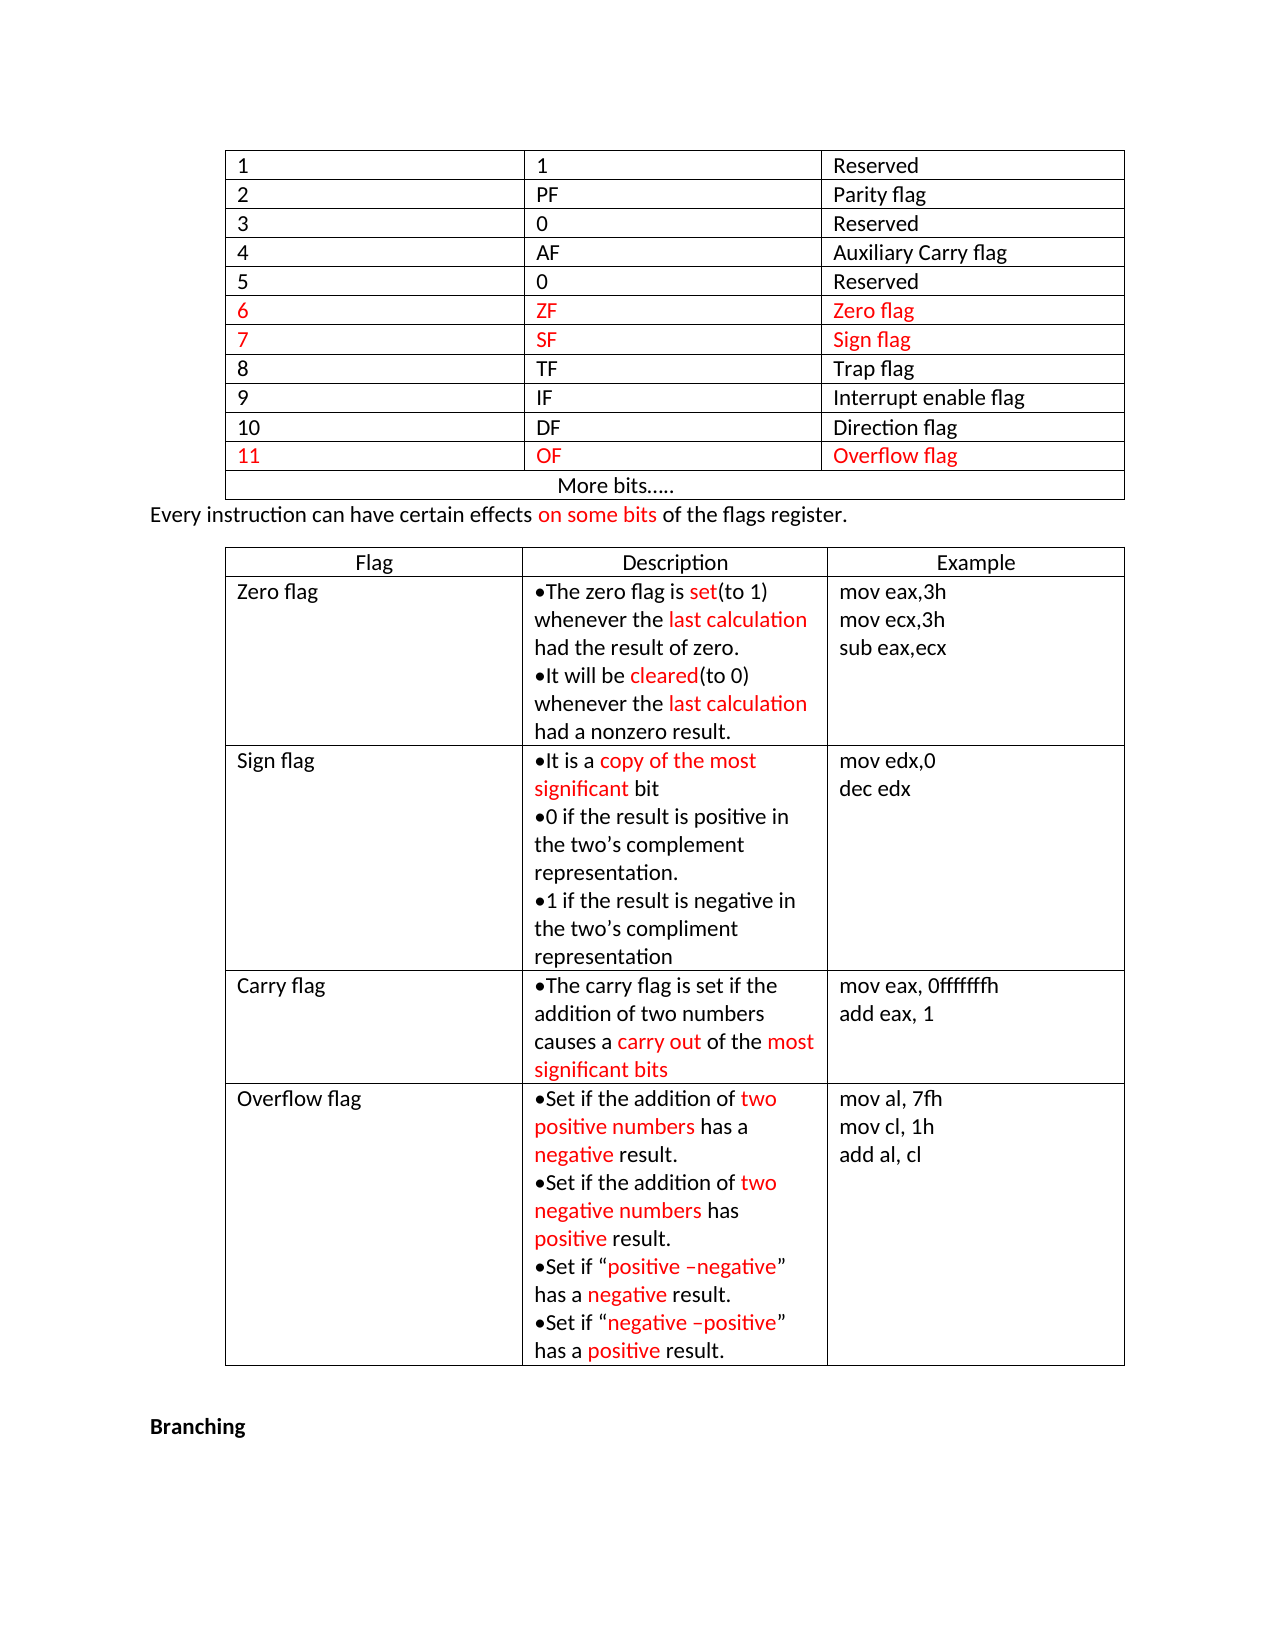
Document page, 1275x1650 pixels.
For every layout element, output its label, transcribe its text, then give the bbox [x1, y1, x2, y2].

table_cell 2 [226, 180, 524, 208]
table_header Example [828, 548, 1124, 576]
table_cell Overflow flag [226, 1084, 522, 1364]
table_cell mov eax, 0fffffffh add eax, 1 [828, 971, 1124, 1083]
table_cell Auxiliary Carry flag [822, 238, 1124, 266]
table_cell IF [525, 384, 821, 412]
table_cell Direction flag [822, 413, 1124, 441]
table_header Description [523, 548, 827, 576]
table_cell AF [525, 238, 821, 266]
table_cell 6 [226, 296, 524, 324]
table_cell 7 [226, 325, 524, 353]
table_cell Sign flag [822, 325, 1124, 353]
table_cell 3 [226, 209, 524, 237]
table_cell mov edx,0 dec edx [828, 746, 1124, 970]
table_cell •The zero flag is set(to 1) whenever the last calculation had the result of zero. •It will be cleared(to 0) whenever the last calculation had a nonzero result. [523, 577, 827, 745]
table_cell Zero flag [822, 296, 1124, 324]
table_cell SF [525, 325, 821, 353]
table_cell mov al, 7fh mov cl, 1h add al, cl [828, 1084, 1124, 1364]
table_cell Interrupt enable flag [822, 384, 1124, 412]
table_cell 0 [525, 209, 821, 237]
table_cell •Set if the addition of two positive numbers has a negative result. •Set if the addition of two negative numbers has positive result. •Set if “positive –negative” has a negative result. •Set if “negative –positive” has a positive result. [523, 1084, 827, 1364]
table_cell 9 [226, 384, 524, 412]
table_cell Parity flag [822, 180, 1124, 208]
table_cell Reserved [822, 151, 1124, 179]
table_cell Trap flag [822, 355, 1124, 382]
table_cell PF [525, 180, 821, 208]
table_cell More bits….. [226, 471, 1124, 499]
table_cell 0 [525, 267, 821, 295]
table_cell Sign flag [226, 746, 522, 970]
table_cell 4 [226, 238, 524, 266]
table_cell 5 [226, 267, 524, 295]
table_cell mov eax,3h mov ecx,3h sub eax,ecx [828, 577, 1124, 745]
table_cell Carry flag [226, 971, 522, 1083]
table_cell •It is a copy of the most significant bit •0 if the result is positive in the two’s complement representation. •1 if the result is negative in the two’s compliment representation [523, 746, 827, 970]
table_cell ZF [525, 296, 821, 324]
table_cell Reserved [822, 267, 1124, 295]
text Every instruction can have certain effects on some bits of the flags register. [150, 500, 1125, 528]
table_header Flag [226, 548, 522, 576]
table_cell 8 [226, 355, 524, 382]
text Branching [150, 1412, 1125, 1440]
table_cell Zero flag [226, 577, 522, 745]
table_cell Reserved [822, 209, 1124, 237]
table_cell 11 [226, 442, 524, 470]
table_cell OF [525, 442, 821, 470]
table_cell TF [525, 355, 821, 382]
table_cell 10 [226, 413, 524, 441]
table_cell DF [525, 413, 821, 441]
table_cell •The carry flag is set if the addition of two numbers causes a carry out of the most significant bits [523, 971, 827, 1083]
table_cell 1 [226, 151, 524, 179]
table_cell 1 [525, 151, 821, 179]
table_cell Overflow flag [822, 442, 1124, 470]
